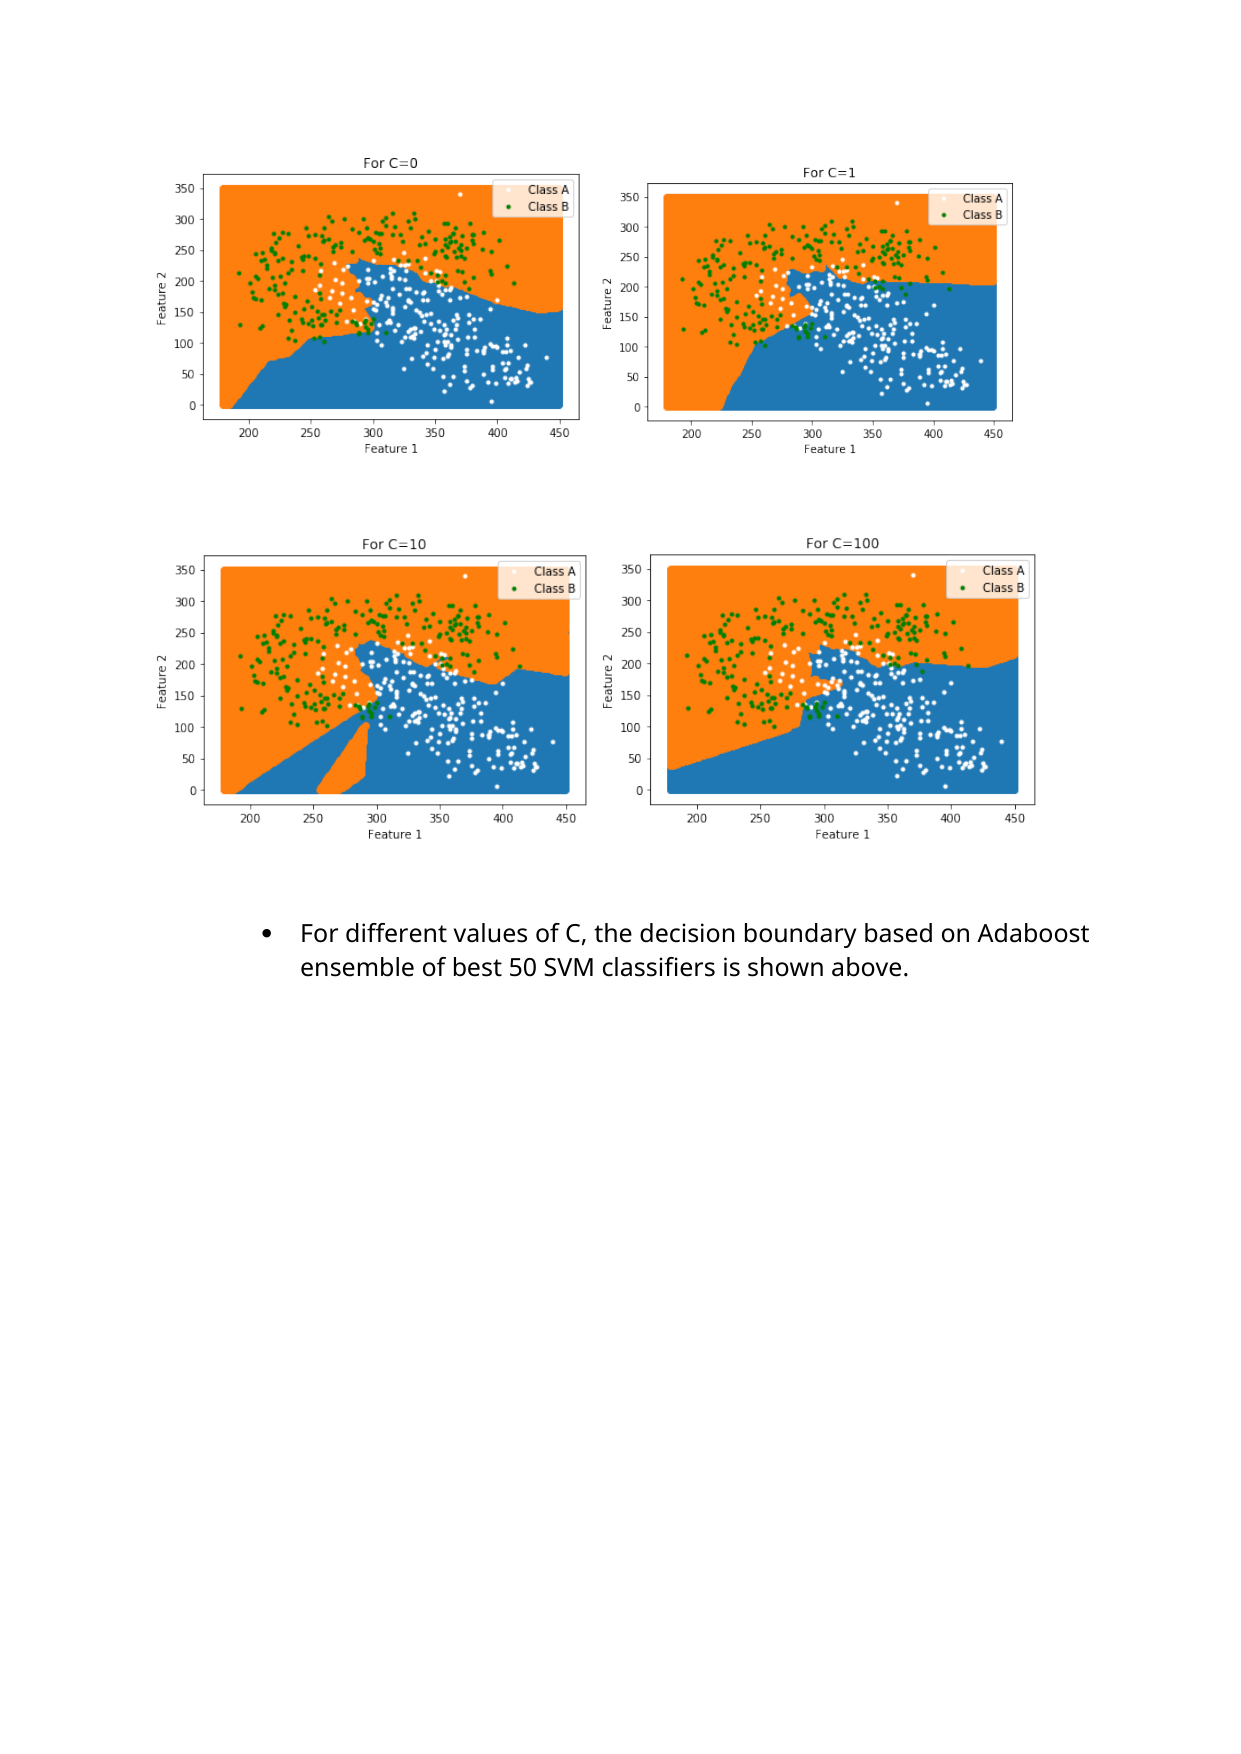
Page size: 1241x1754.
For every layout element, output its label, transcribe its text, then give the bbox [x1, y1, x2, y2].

picture [596, 159, 1023, 462]
picture [150, 530, 1045, 848]
picture [150, 150, 590, 462]
list For different values of C, the decision boundary based on Adaboost ensemble of best 50 SVM classifiers is shown above. [262, 916, 1090, 984]
